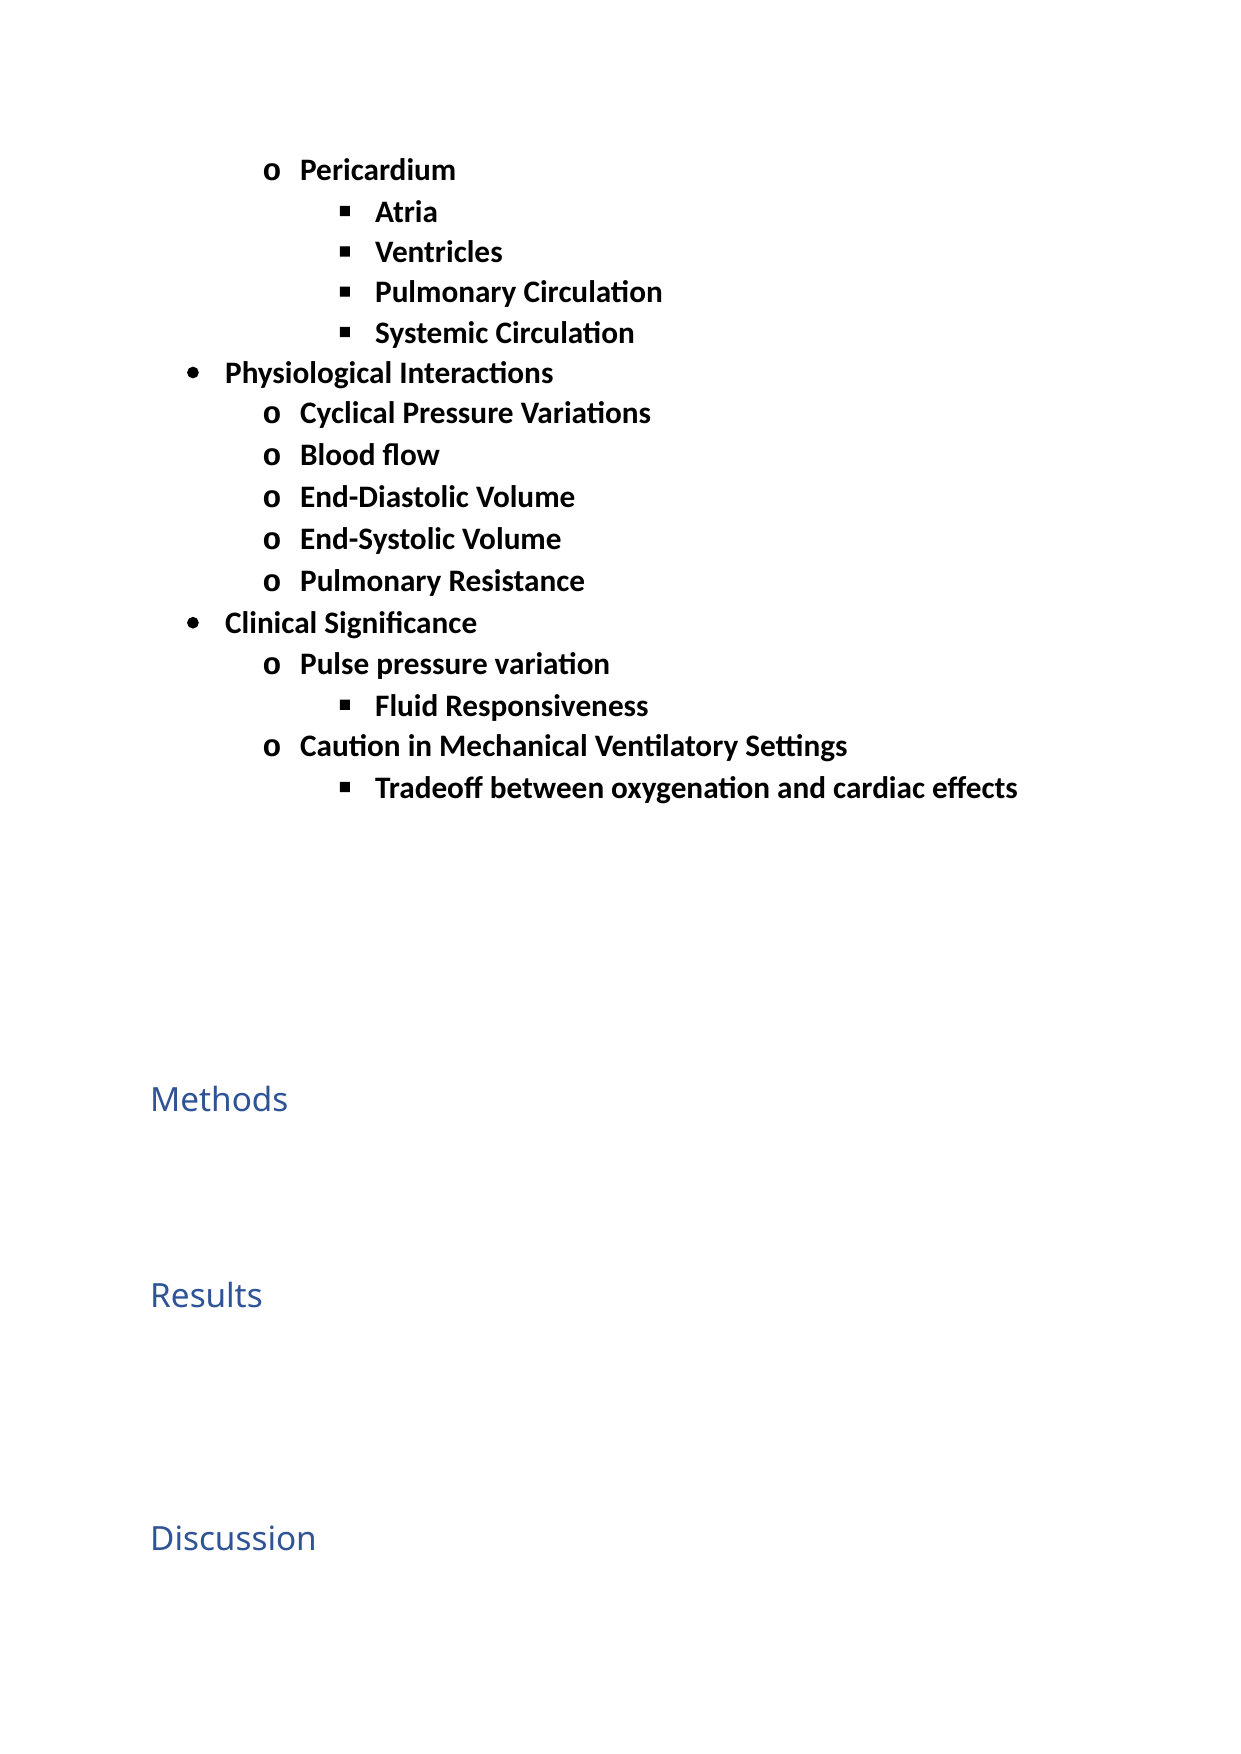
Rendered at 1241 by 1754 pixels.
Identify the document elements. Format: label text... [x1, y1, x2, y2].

list Systemic Circulation [337, 313, 1090, 351]
list Pulmonary Circulation [337, 273, 1090, 311]
list Pulmonary Resistance [262, 561, 1090, 601]
list Ventricles [337, 232, 1090, 270]
list End-Diastolic Volume [262, 477, 1090, 517]
list Cyclical Pressure Variations [262, 393, 1090, 433]
list Physiological Interactions [187, 353, 1090, 391]
list Clinical Significance [187, 603, 1090, 642]
list Pericardium [262, 150, 1090, 190]
list Caution in Mechanical Ventilatory Settings [262, 726, 1090, 766]
list Tradeoff between oxygenation and cardiac effects [337, 768, 1090, 806]
list Pulse pressure variation [262, 644, 1090, 683]
list End-Systolic Volume [262, 519, 1090, 559]
subtitle Methods [150, 1076, 1090, 1121]
list Atria [337, 192, 1090, 230]
subtitle Discussion [150, 1515, 1090, 1560]
list Fluid Responsiveness [337, 686, 1090, 724]
subtitle Results [150, 1272, 1090, 1317]
list Blood flow [262, 436, 1090, 475]
